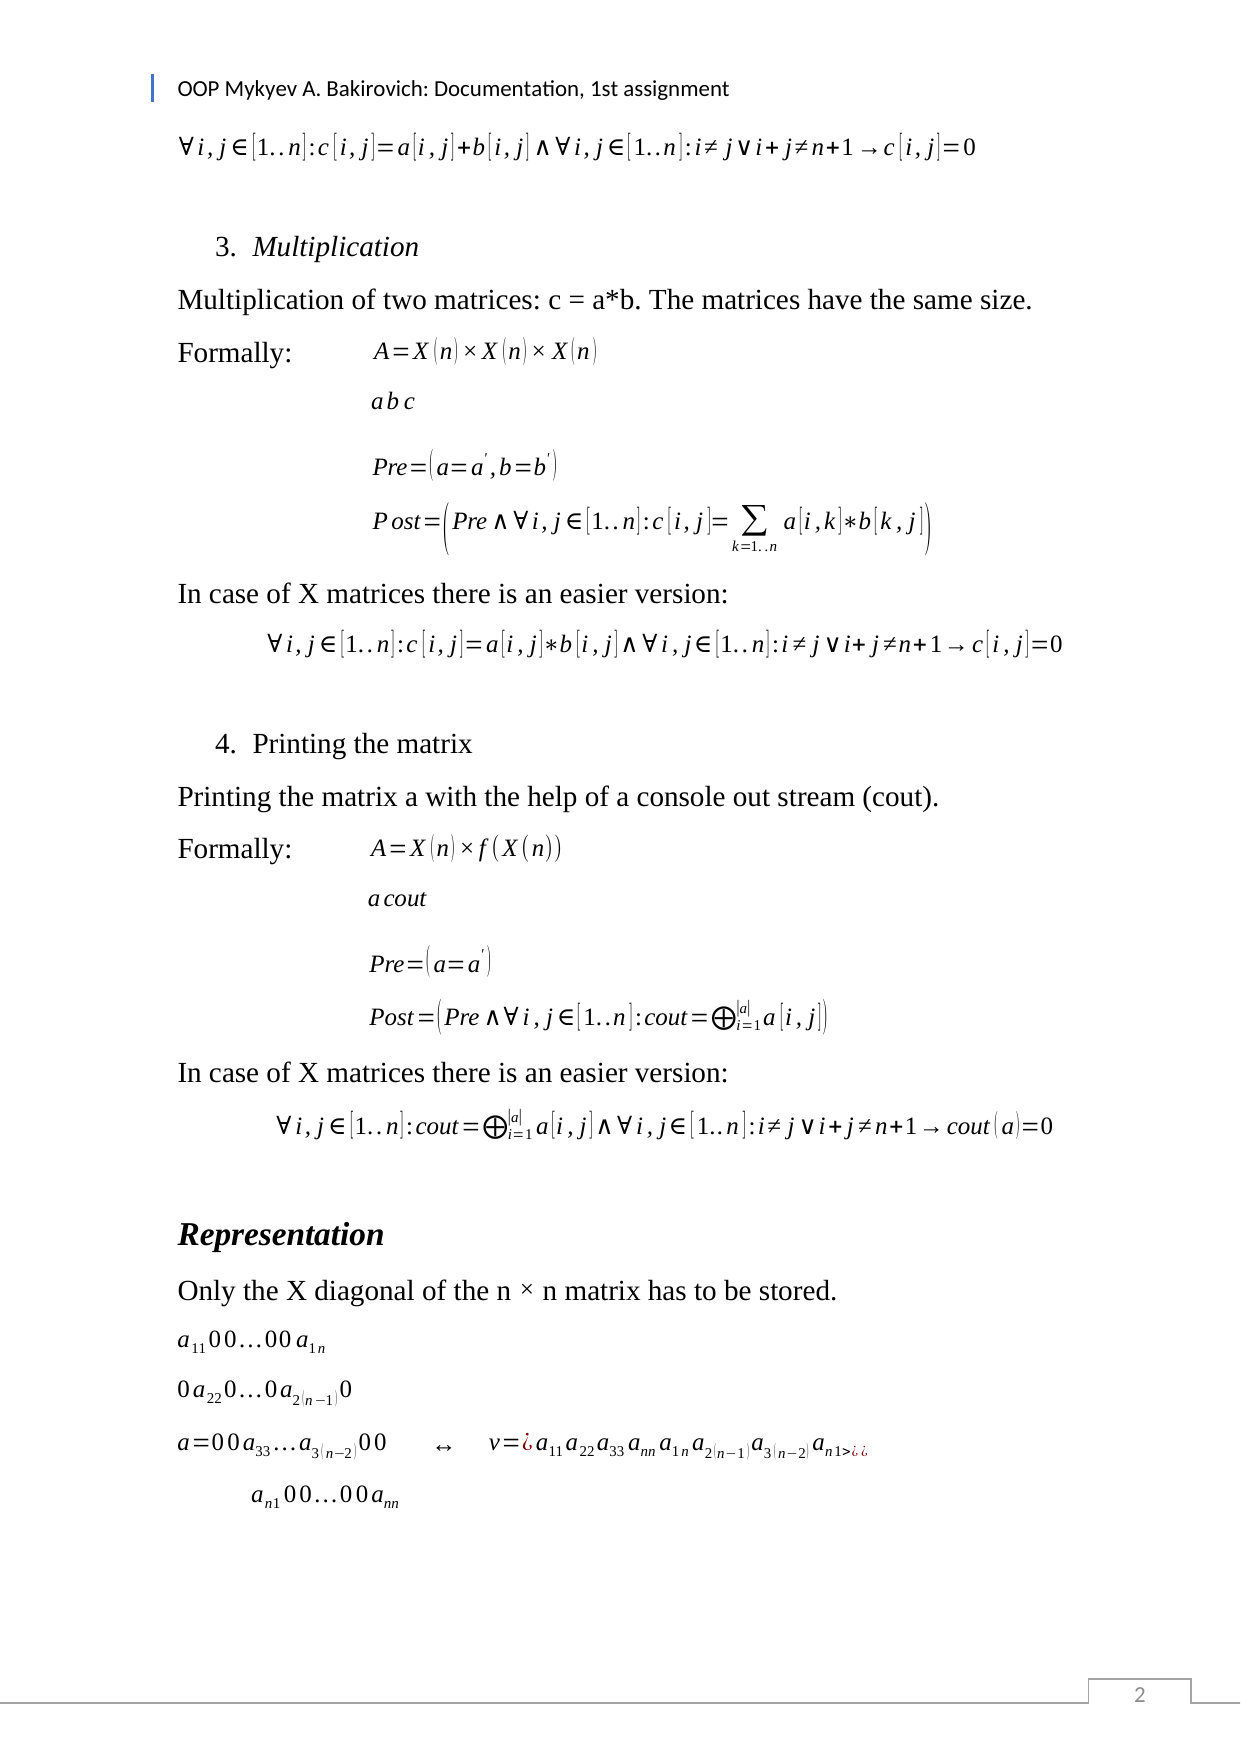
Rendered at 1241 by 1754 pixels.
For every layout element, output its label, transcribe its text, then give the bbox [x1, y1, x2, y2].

text In case of X matrices there is an easier version: [177, 1055, 1152, 1089]
text Formally: [177, 832, 1152, 865]
text Only the X diagonal of the n n matrix has to be stored. [177, 1273, 1152, 1306]
text In case of X matrices there is an easier version: [177, 576, 1152, 609]
list Multiplication [215, 229, 1152, 263]
text Printing the matrix a with the help of a console out stream (cout). [177, 779, 1152, 812]
text Multiplication of two matrices: c = a*b. The matrices have the same size. [177, 282, 1152, 316]
list Printing the matrix [215, 726, 1152, 759]
text Formally: [177, 335, 1152, 368]
text Representation [177, 1215, 1152, 1253]
